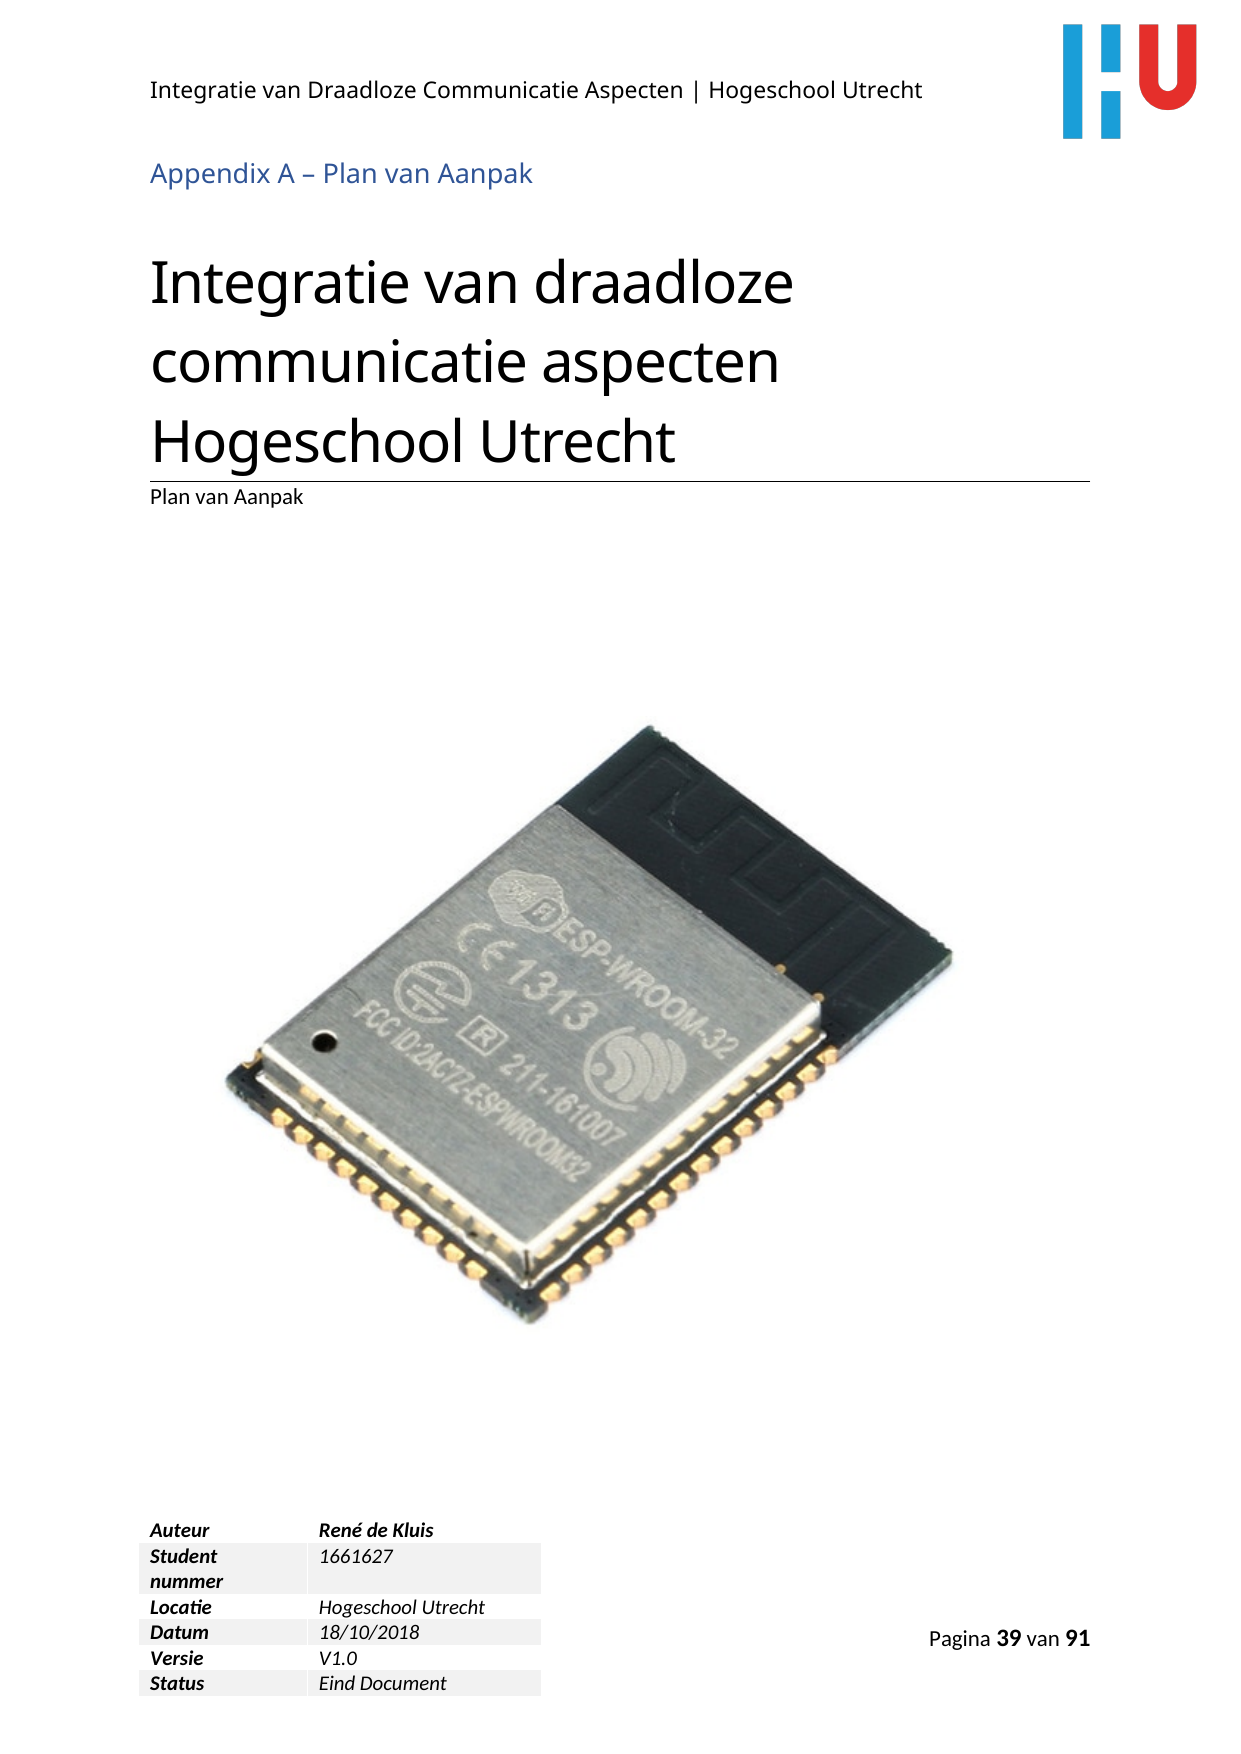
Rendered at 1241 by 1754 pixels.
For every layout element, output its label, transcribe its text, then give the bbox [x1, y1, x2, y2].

picture [212, 716, 965, 1344]
table_cell V1.0 [308, 1645, 541, 1670]
table_header René de Kluis [308, 1518, 541, 1543]
table_cell Datum [139, 1619, 307, 1645]
table_cell 1661627 [308, 1543, 541, 1594]
table_cell Hogeschool Utrecht [308, 1594, 541, 1619]
table_cell Eind Document [308, 1670, 541, 1696]
table_header Auteur [139, 1518, 307, 1543]
text Plan van Aanpak [150, 482, 1090, 510]
table_cell 18/10/2018 [308, 1619, 541, 1645]
picture [1062, 23, 1205, 140]
table_cell Versie [139, 1645, 307, 1670]
table_cell Student nummer [139, 1543, 307, 1594]
table_cell Status [139, 1670, 307, 1696]
table_cell Locatie [139, 1594, 307, 1619]
subtitle Appendix A – Plan van Aanpak [150, 154, 1090, 191]
title Integratie van draadloze communicatie aspecten Hogeschool Utrecht [150, 241, 1090, 481]
